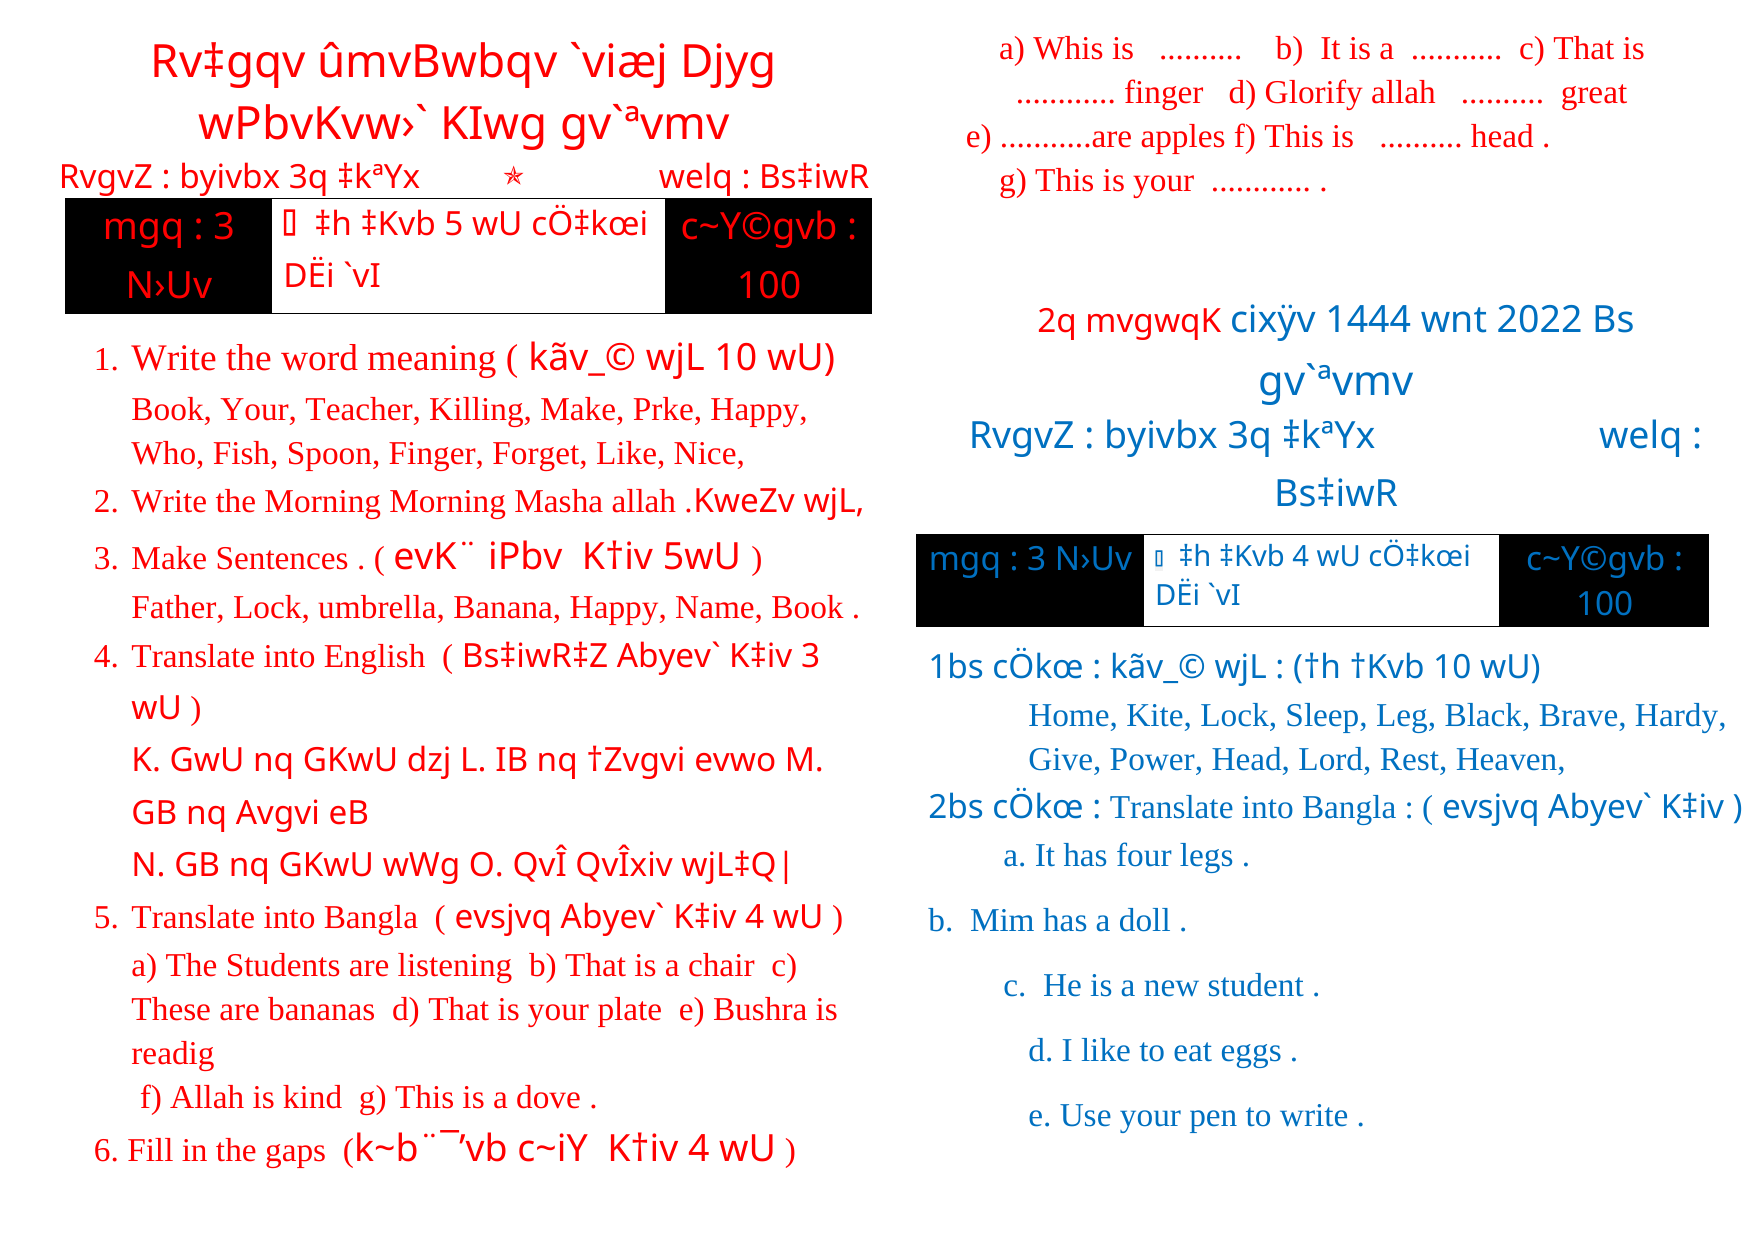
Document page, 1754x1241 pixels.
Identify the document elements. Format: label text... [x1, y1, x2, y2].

text c. He is a new student . [928, 965, 1744, 1003]
text Give, Power, Head, Lord, Rest, Heaven, [928, 739, 1744, 777]
text a) Whis is .......... b) It is a ........... c) That is [966, 28, 1744, 66]
text RvgvZ : byivbx 3q ‡kªYx welq : Bs‡iwR [928, 408, 1744, 518]
text e. Use your pen to write . [928, 1095, 1754, 1133]
text 2bs cÖkœ : Translate into Bangla : ( evsjvq Abyev` K‡iv ) [928, 783, 1744, 829]
list Write the Morning Morning Masha allah .KweZv wjL, [94, 477, 872, 522]
table_header ‡h ‡Kvb 5 wU cÖ‡kœi DËi `vI [272, 199, 665, 313]
text Book, Your, Teacher, Killing, Make, Prke, Happy, Who, Fish, Spoon, Finger, Forget, Like, Nice, [131, 389, 872, 471]
text 6. Fill in the gaps (k~b¨¯’vb c~iY K†iv 4 wU ) [94, 1121, 872, 1172]
text d. I like to eat eggs . [928, 1030, 1754, 1068]
text N. GB nq GKwU wWg O. QvÎ QvÎxiv wjL‡Q| [131, 841, 872, 886]
table_header ‡h ‡Kvb 4 wU cÖ‡kœi DËi `vI [1144, 535, 1499, 626]
text K. GwU nq GKwU dzj L. IB nq †Zvgvi evwo M. GB nq Avgvi eB [131, 736, 872, 834]
text 2q mvgwqK cixÿv 1444 wnt 2022 Bs [928, 292, 1744, 343]
list Make Sentences . ( evK¨ iPbv K†iv 5wU ) [94, 529, 872, 580]
text Father, Lock, umbrella, Banana, Happy, Name, Book . [131, 588, 872, 626]
table_header c~Y©gvb : 100 [1501, 535, 1708, 626]
list Translate into English ( Bs‡iwR‡Z Abyev` K‡iv 3 wU ) [94, 632, 872, 729]
table_header mgq : 3 N›Uv [66, 199, 271, 313]
text Home, Kite, Lock, Sleep, Leg, Black, Brave, Hardy, [928, 695, 1744, 733]
table_header c~Y©gvb : 100 [666, 199, 871, 313]
list Translate into Bangla ( evsjvq Abyev` K‡iv 4 wU ) [94, 893, 872, 938]
text RvgvZ : byivbx 3q ‡kªYx welq : Bs‡iwR [56, 153, 872, 198]
text gv`ªvmv [928, 351, 1744, 408]
text e) ...........are apples f) This is .......... head . [966, 116, 1744, 154]
text 1bs cÖkœ : kãv_© wjL : (†h †Kvb 10 wU) [928, 643, 1752, 688]
list Write the word meaning ( kãv_© wjL 10 wU) [94, 330, 872, 381]
text ............ finger d) Glorify allah .......... great [966, 72, 1744, 111]
text a) The Students are listening b) That is a chair c) These are bananas d) That is your plate e) Bushra is readig [131, 945, 872, 1071]
text a. It has four legs . [928, 835, 1744, 874]
text b. Mim has a doll . [928, 900, 1744, 939]
text Rv‡gqv ûmvBwbqv `viæj Djyg wPbvKvw›` KIwg gv`ªvmv [56, 28, 872, 153]
text g) This is your ............ . [966, 160, 1744, 199]
table_header mgq : 3 N›Uv [917, 535, 1143, 626]
text f) Allah is kind g) This is a dove . [131, 1077, 872, 1116]
